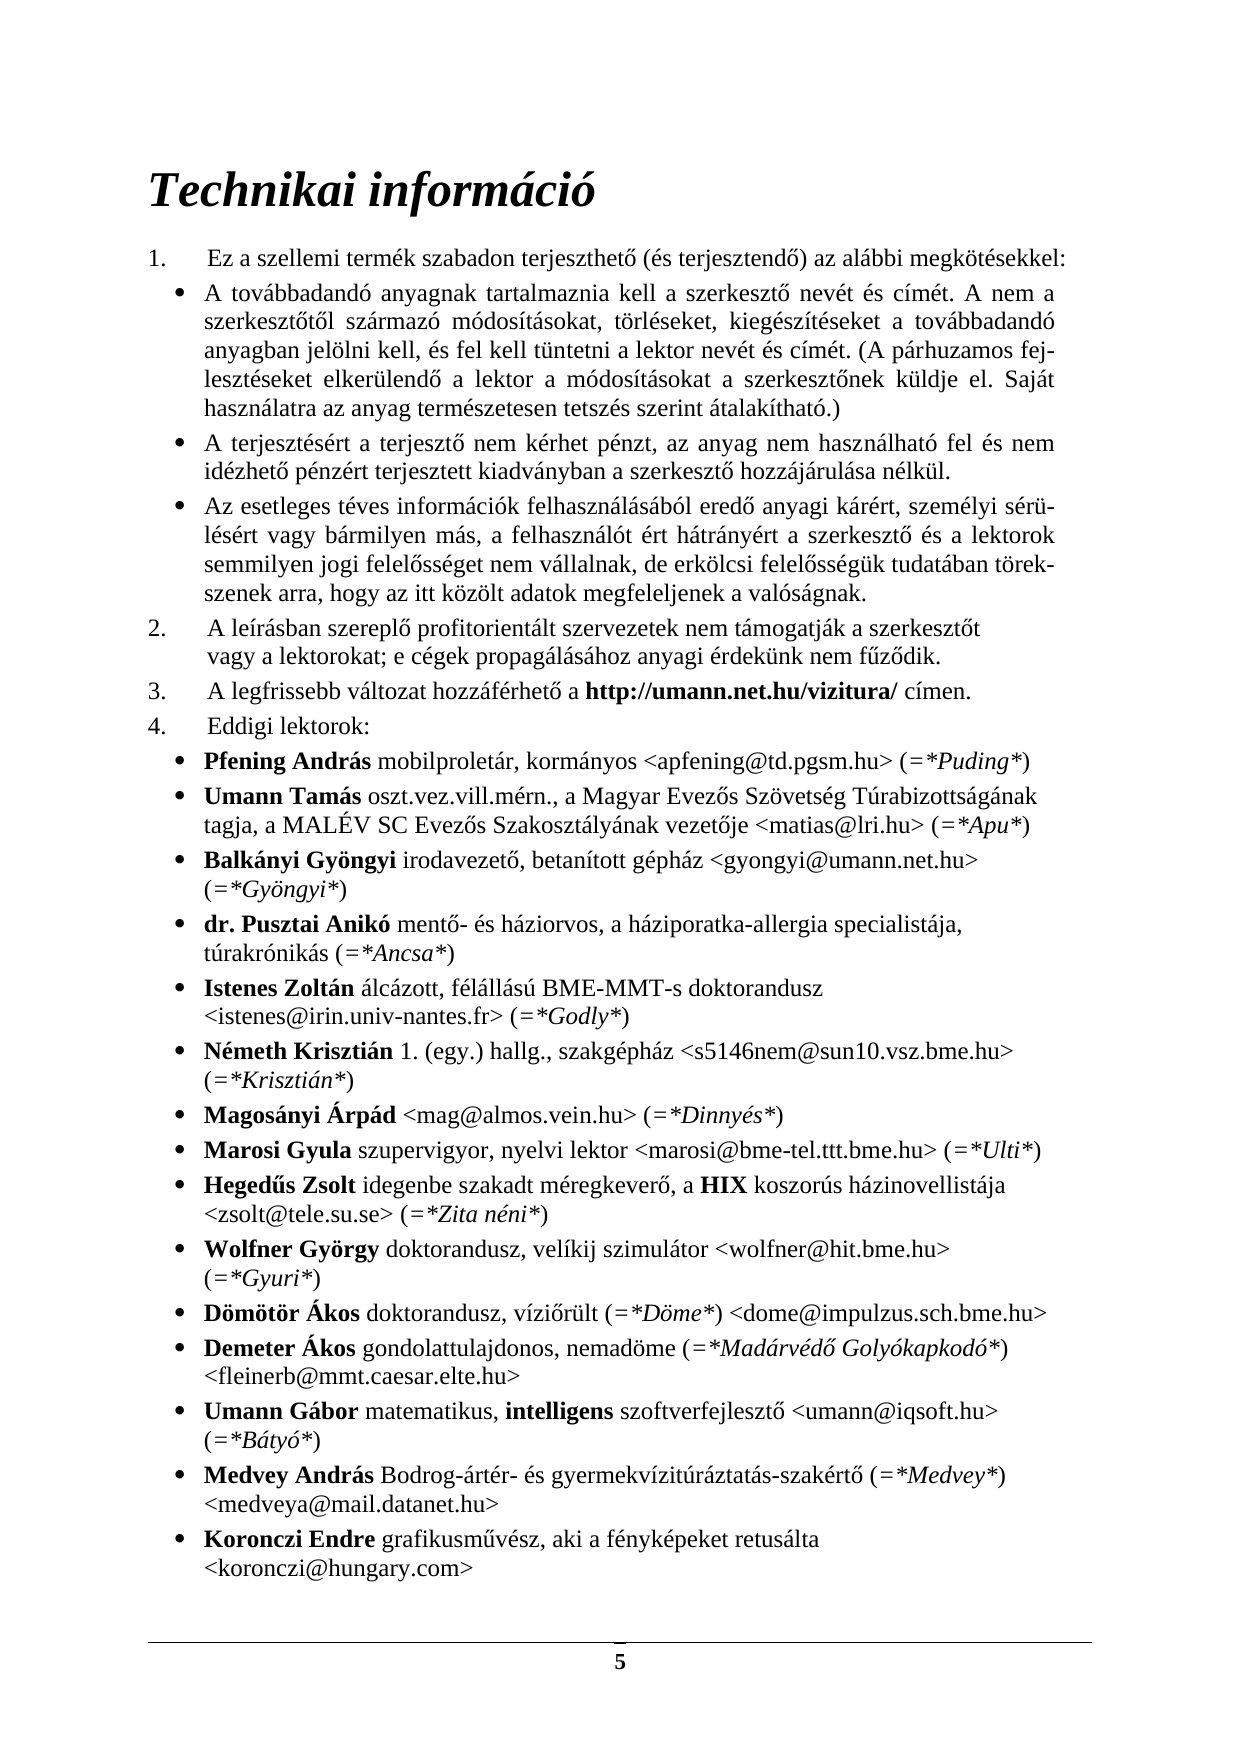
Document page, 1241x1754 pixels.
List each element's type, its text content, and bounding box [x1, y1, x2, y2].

text dr. Pusztai Anikó mentő- és háziorvos, a háziporatka-allergia specialistája, túrakrónikás (=*Ancsa*) [175, 909, 1055, 966]
text Umann Gábor matematikus, intelligens szoftverfejlesztő <umann@iqsoft.hu> (=*Bátyó*) [175, 1396, 1055, 1454]
text Marosi Gyula szupervigyor, nyelvi lektor <marosi@bme-tel.ttt.bme.hu> (=*Ulti*) [175, 1135, 1055, 1164]
text Hegedűs Zsolt idegenbe szakadt méregkeverő, a HIX koszorús házinovellistája <zsolt@tele.su.se> (=*Zita néni*) [175, 1170, 1055, 1228]
text Magosányi Árpád <mag@almos.vein.hu> (=*Dinnyés*) [175, 1100, 1055, 1129]
subtitle Technikai információ [148, 160, 1092, 218]
text Balkányi Gyöngyi irodavezető, betanított gépház <gyongyi@umann.net.hu> (=*Gyöngyi*) [175, 845, 1055, 903]
text Medvey András Bodrog-ártér- és gyermekvízitúráztatás-szakértő (=*Medvey*) <medveya@mail.datanet.hu> [175, 1460, 1055, 1518]
text Wolfner György doktorandusz, velíkij szimulátor <wolfner@hit.bme.hu> (=*Gyuri*) [175, 1234, 1055, 1291]
text Pfening András mobilproletár, kormányos <apfening@td.pgsm.hu> (=*Puding*) [175, 746, 1055, 775]
text Istenes Zoltán álcázott, félállású BME-MMT-s doktorandusz <istenes@irin.univ-nantes.fr> (=*Godly*) [175, 973, 1055, 1030]
text Németh Krisztián 1. (egy.) hallg., szakgépház <s5146nem@sun10.vsz.bme.hu> (=*Krisztián*) [175, 1036, 1055, 1094]
text Dömötör Ákos doktorandusz, víziőrült (=*Döme*) <dome@impulzus.sch.bme.hu> [175, 1298, 1055, 1326]
text Umann Tamás oszt.vez.vill.mérn., a Magyar Evezős Szövetség Túrabizottságának tagja, a MALÉV SC Evezős Szakosztályának vezetője <matias@lri.hu> (=*Apu*) [175, 781, 1055, 839]
text 4. Eddigi lektorok: [148, 711, 1092, 740]
text 2. A leírásban szereplő profitorientált szervezetek nem támogatják a szerkesztőt vagy a lektorokat; e cégek propagálásához anyagi érdekünk nem fűződik. [148, 613, 1092, 670]
text 3. A legfrissebb változat hozzáférhető a http://umann.net.hu/vizitura/ címen. [148, 676, 1092, 705]
text A terjesztésért a terjesztő nem kérhet pénzt, az anyag nem használható fel és nem idézhető pénzért terjesztett kiadványban a szerkesztő hozzájárulása nélkül. [175, 428, 1055, 485]
text A továbbadandó anyagnak tartalmaznia kell a szerkesztő nevét és címét. A nem a szerkesztőtől származó módosításokat, törléseket, kiegészítéseket a továbbadandó anyagban jelölni kell, és fel kell tüntetni a lektor nevét és címét. (A párhuzamos fejlesztéseket elkerülendő a lektor a módosításokat a szerkesztőnek küldje el. Saját használatra az anyag természetesen tetszés szerint átalakítható.) [175, 278, 1055, 421]
text Az esetleges téves információk felhasználásából eredő anyagi kárért, személyi sérülésért vagy bármilyen más, a felhasználót ért hátrányért a szerkesztő és a lektorok semmilyen jogi felelősséget nem vállalnak, de erkölcsi felelősségük tudatában törekszenek arra, hogy az itt közölt adatok megfeleljenek a valóságnak. [175, 491, 1055, 606]
text 1. Ez a szellemi termék szabadon terjeszthető (és terjesztendő) az alábbi megkötésekkel: [148, 243, 1092, 271]
text Koronczi Endre grafikusművész, aki a fényképeket retusálta <koronczi@hungary.com> [175, 1524, 1055, 1581]
text Demeter Ákos gondolattulajdonos, nemadöme (=*Madárvédő Golyókapkodó*) <fleinerb@mmt.caesar.elte.hu> [175, 1333, 1055, 1390]
